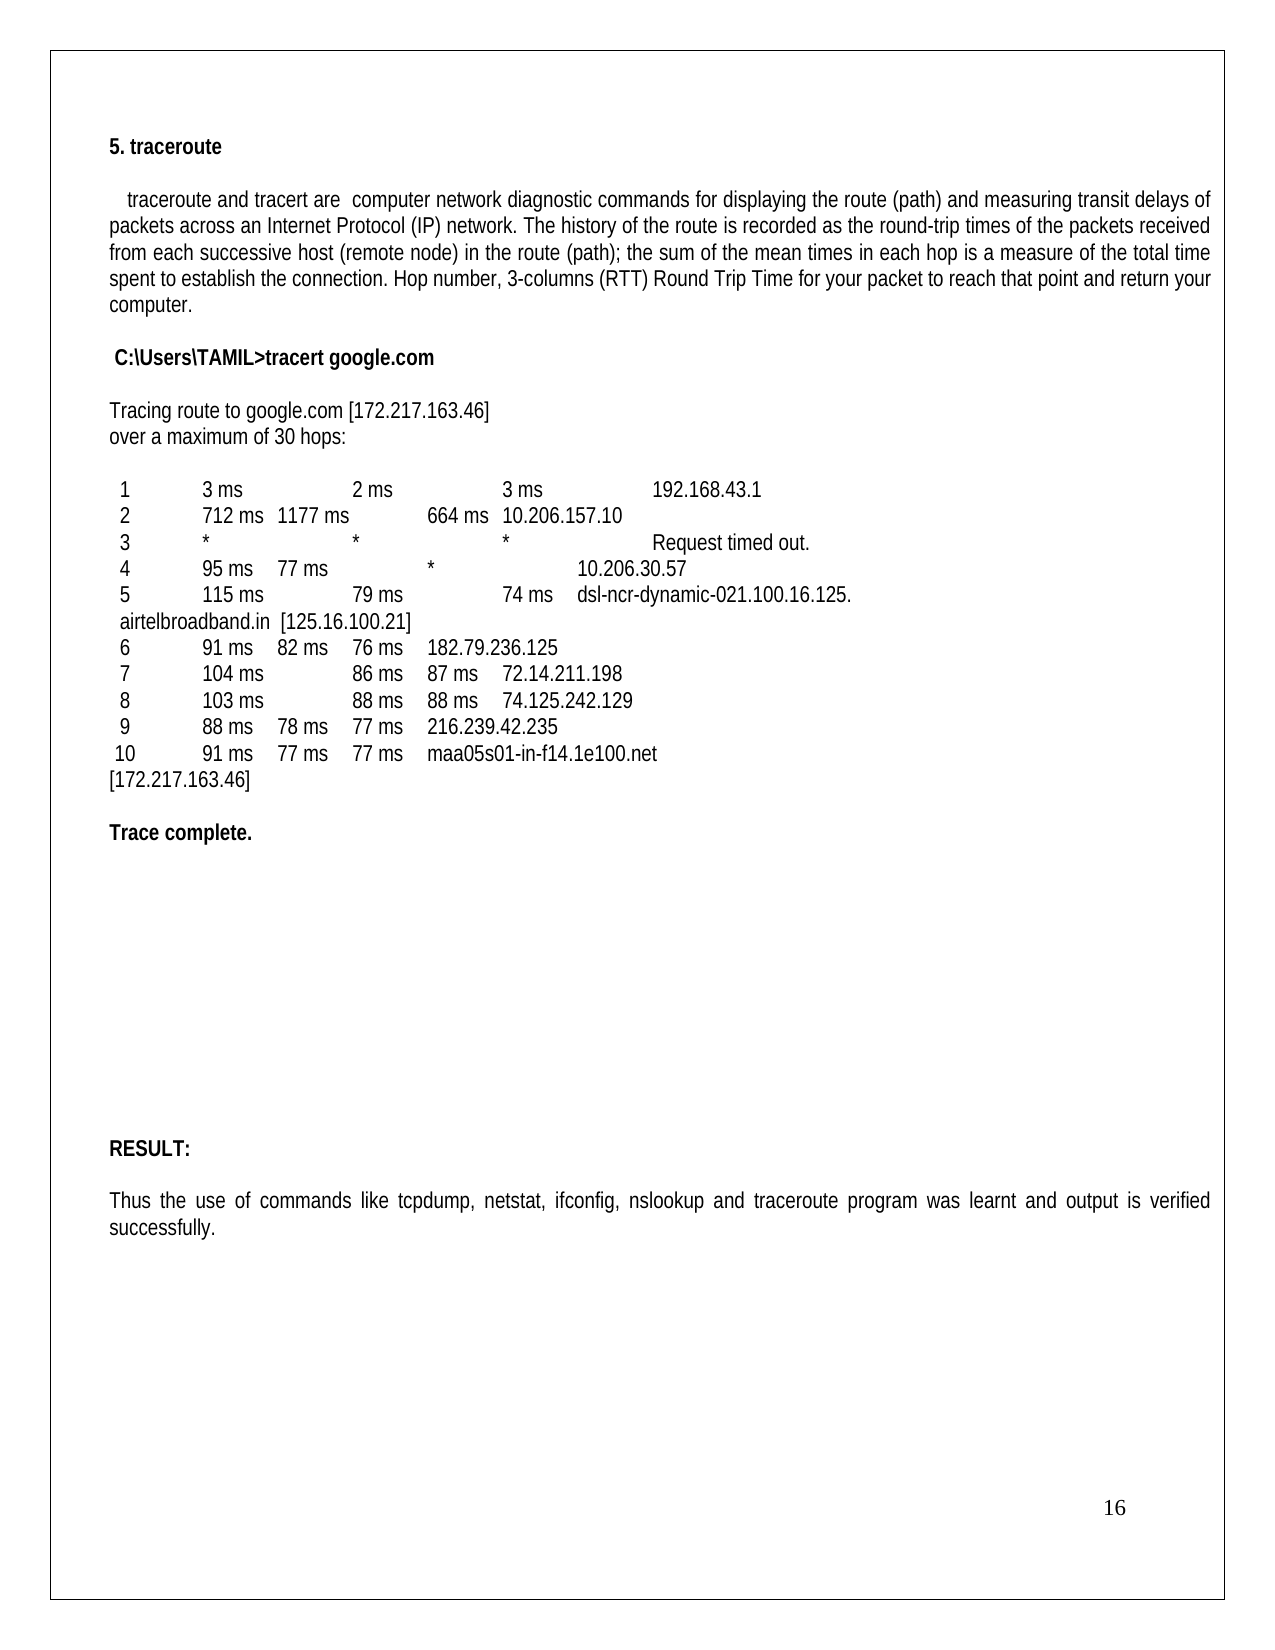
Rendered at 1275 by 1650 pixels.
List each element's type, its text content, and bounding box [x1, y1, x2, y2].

text 9 88 ms 78 ms 77 ms 216.239.42.235 [109, 713, 1213, 739]
text 10 91 ms 77 ms 77 ms maa05s01-in-f14.1e100.net [109, 739, 1213, 766]
text Trace complete. [109, 818, 1213, 845]
text 3 * * * Request timed out. [109, 529, 1213, 555]
text Tracing route to google.com [172.217.163.46] [109, 397, 1213, 423]
text C:\Users\TAMIL>tracert google.com [109, 344, 1213, 371]
text 5 115 ms 79 ms 74 ms dsl-ncr-dynamic-021.100.16.125. [109, 581, 1213, 608]
text Thus the use of commands like tcpdump, netstat, ifconfig, nslookup and traceroute program was learnt and output is verified successfully. [109, 1187, 1213, 1240]
text traceroute and tracert are computer network diagnostic commands for displaying the route (path) and measuring transit delays of packets across an Internet Protocol (IP) network. The history of the route is recorded as the round-trip times of the packets received from each successive host (remote node) in the route (path); the sum of the mean times in each hop is a measure of the total time spent to establish the connection. Hop number, 3-columns (RTT) Round Trip Time for your packet to reach that point and return your computer. [109, 186, 1213, 318]
text over a maximum of 30 hops: [109, 423, 1213, 449]
text [172.217.163.46] [109, 766, 1213, 792]
text airtelbroadband.in [125.16.100.21] [109, 608, 1213, 634]
text 7 104 ms 86 ms 87 ms 72.14.211.198 [109, 660, 1213, 687]
text RESULT: [109, 1135, 1213, 1161]
text 5. traceroute [109, 133, 1213, 160]
text 2 712 ms 1177 ms 664 ms 10.206.157.10 [109, 502, 1213, 529]
text 8 103 ms 88 ms 88 ms 74.125.242.129 [109, 687, 1213, 713]
text 4 95 ms 77 ms * 10.206.30.57 [109, 555, 1213, 581]
text 1 3 ms 2 ms 3 ms 192.168.43.1 [109, 476, 1213, 502]
text 6 91 ms 82 ms 76 ms 182.79.236.125 [109, 634, 1213, 660]
